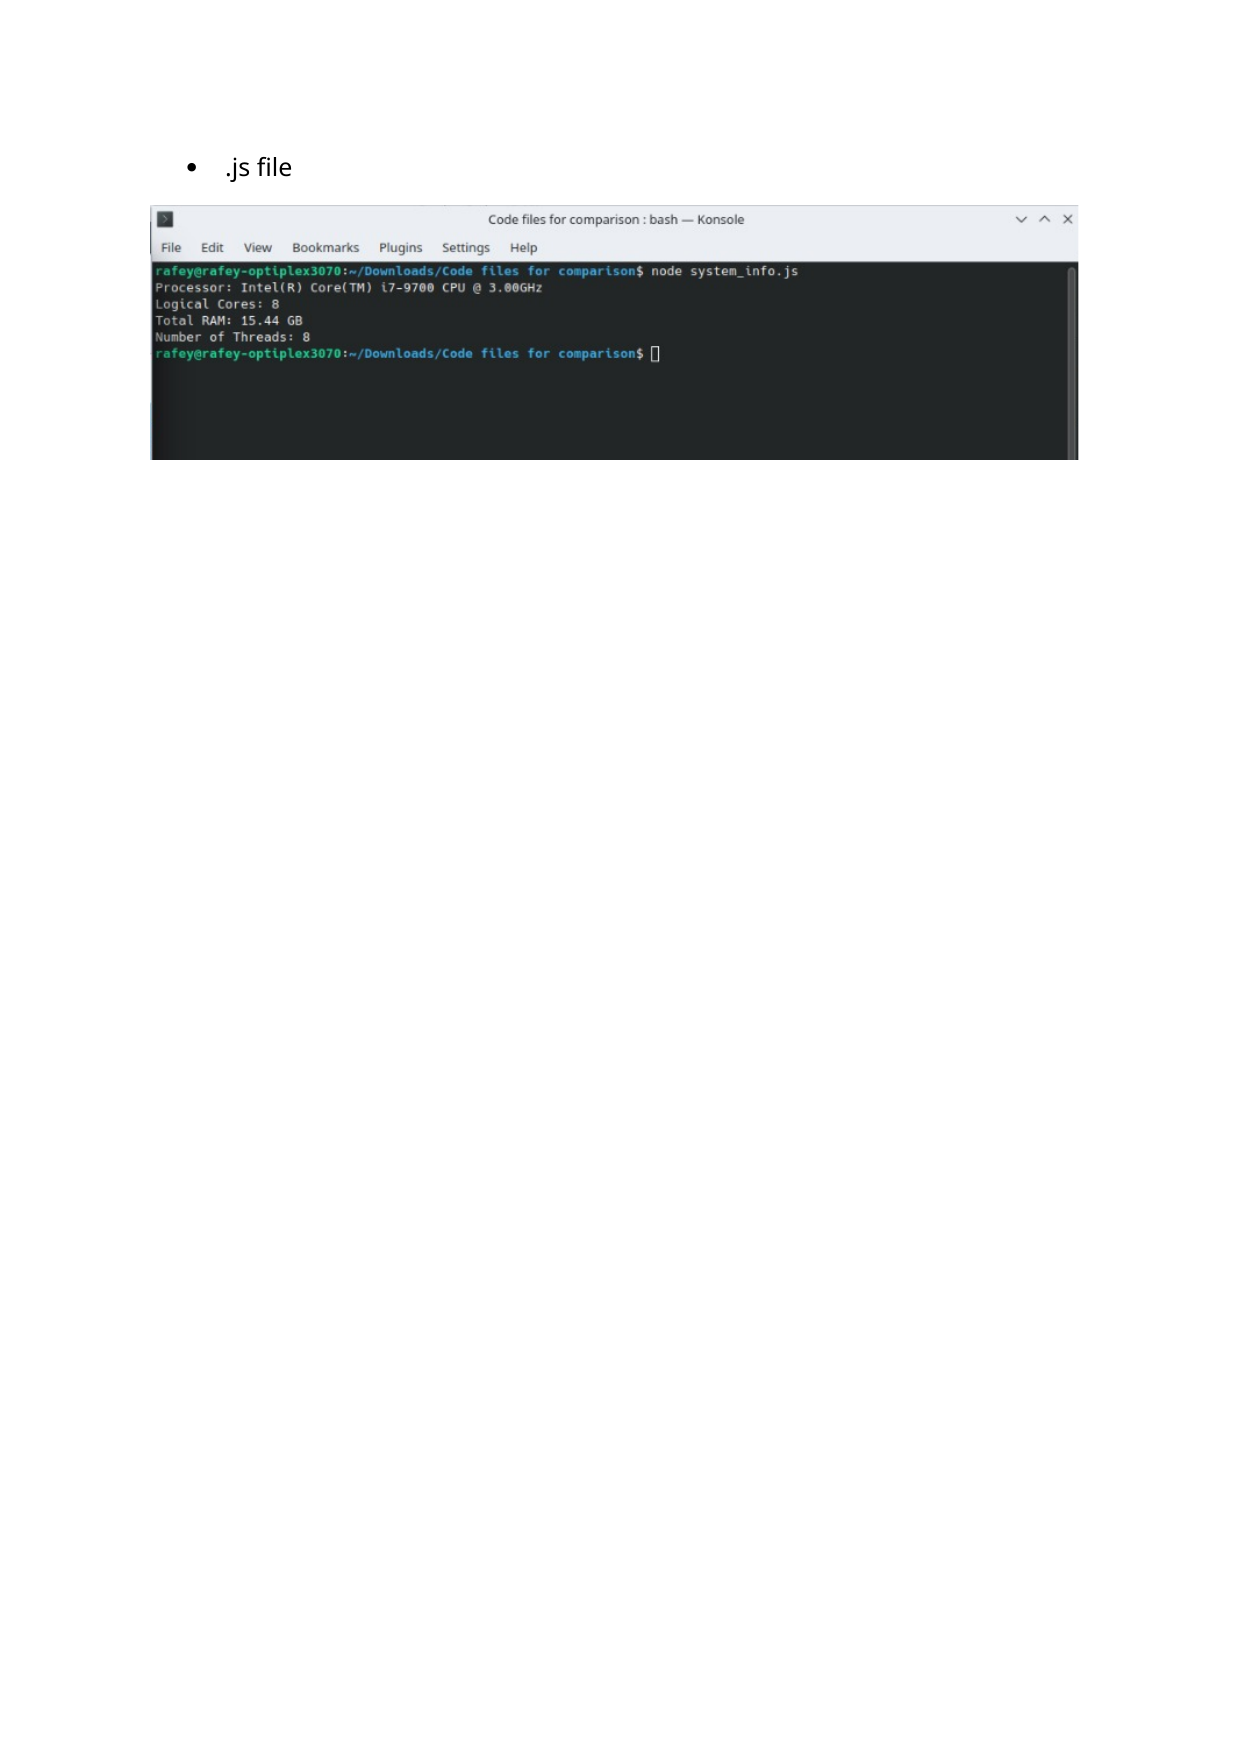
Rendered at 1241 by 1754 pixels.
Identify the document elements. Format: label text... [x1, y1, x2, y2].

list .js file [187, 150, 1090, 184]
picture [150, 205, 1079, 460]
